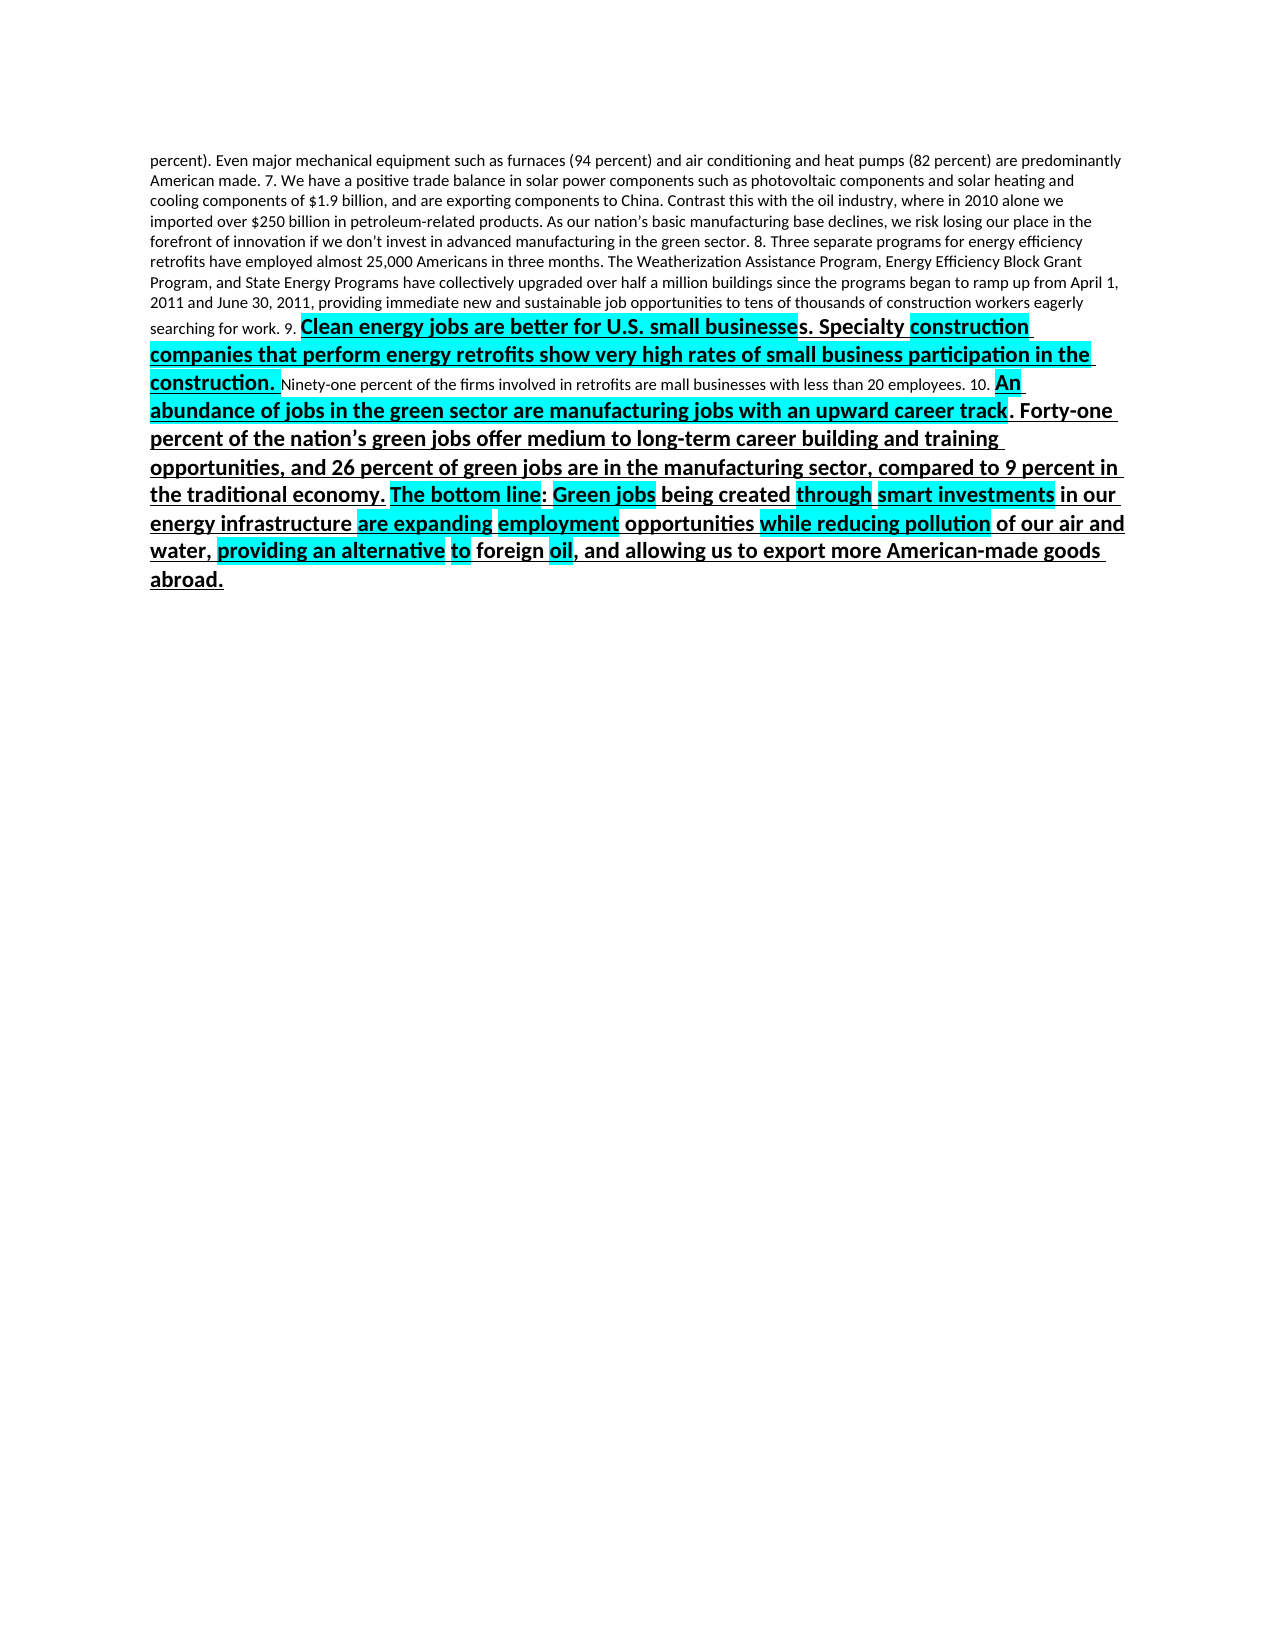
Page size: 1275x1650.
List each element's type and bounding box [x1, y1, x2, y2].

text [150, 150, 1125, 533]
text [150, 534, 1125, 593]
